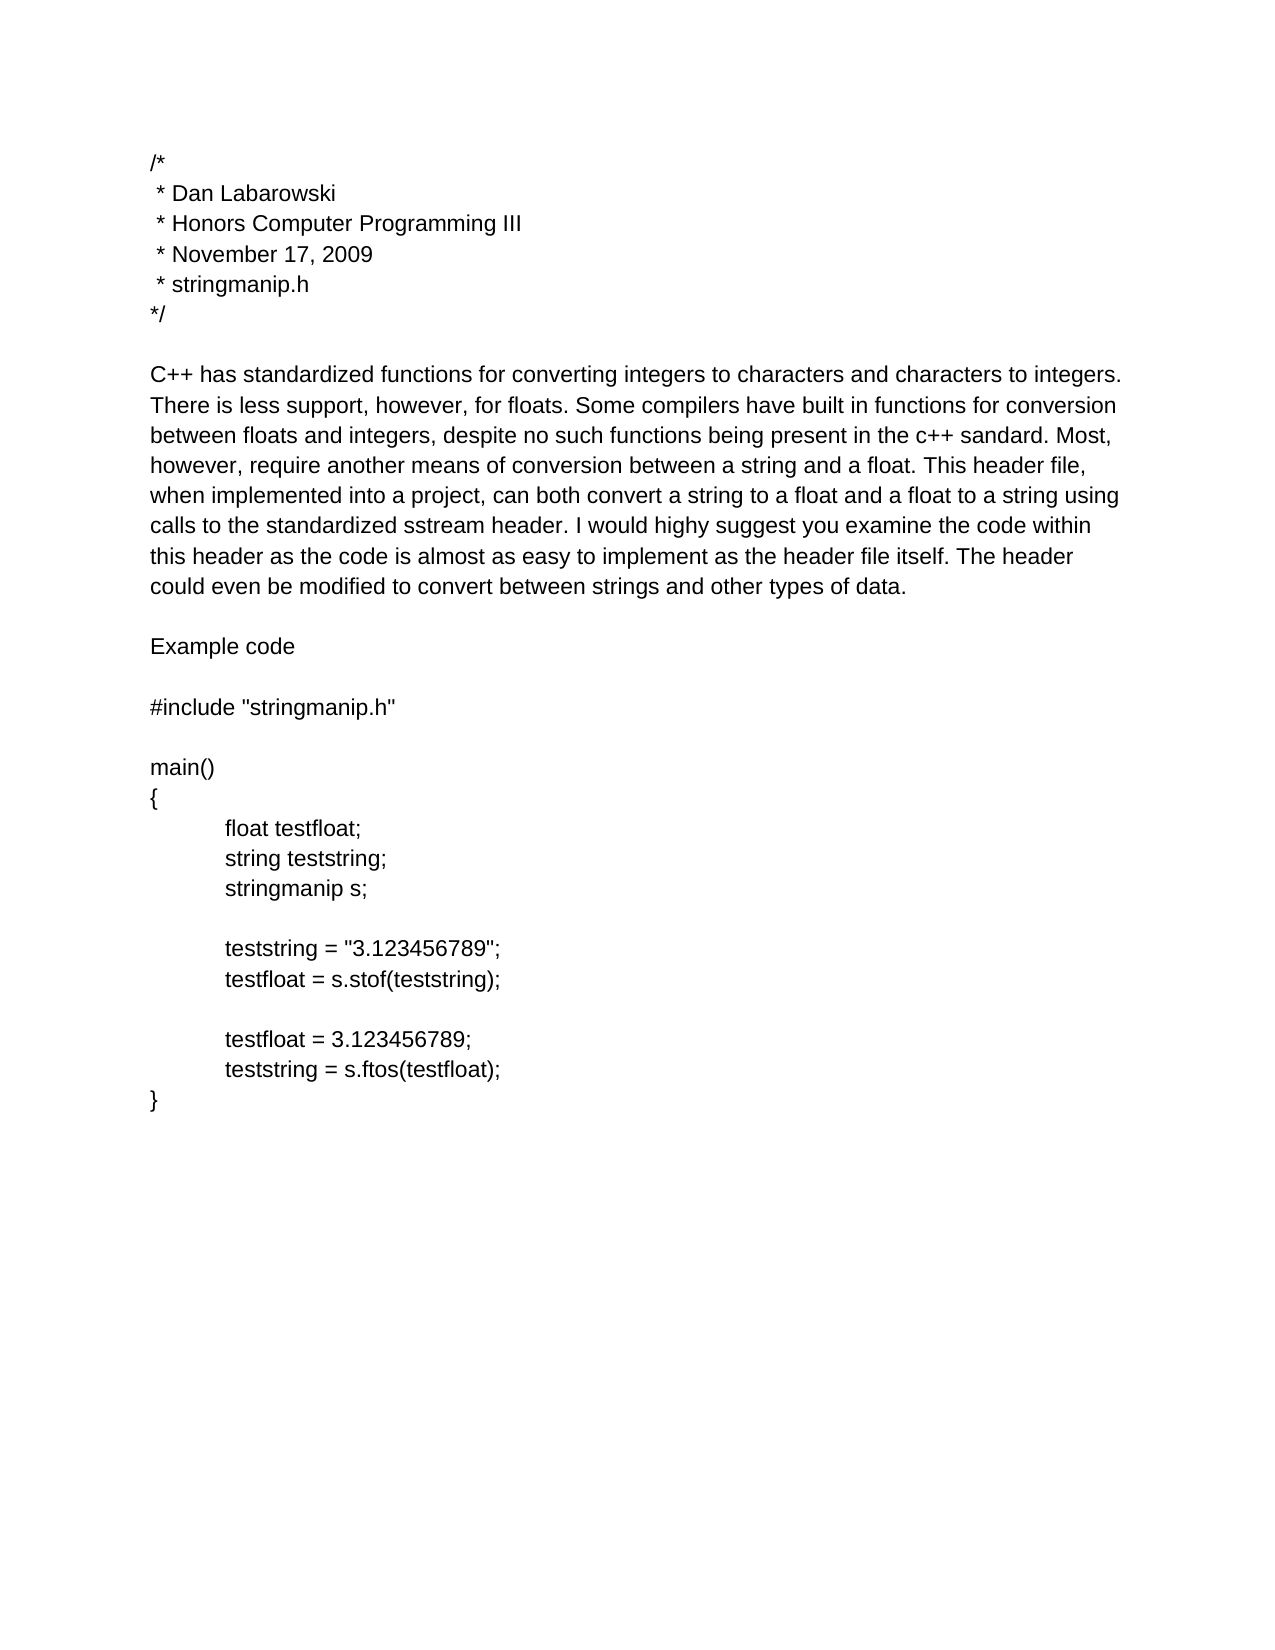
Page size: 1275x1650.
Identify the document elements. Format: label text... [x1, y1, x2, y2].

text * Dan Labarowski [150, 180, 1125, 207]
text testfloat = 3.123456789; [150, 1026, 1125, 1052]
text #include "stringmanip.h" [150, 694, 1125, 720]
text teststring = s.ftos(testfloat); [150, 1056, 1125, 1083]
text main() [150, 754, 1125, 781]
text /* [150, 150, 1125, 176]
text } [150, 1086, 1125, 1113]
text teststring = "3.123456789"; [150, 935, 1125, 962]
text * stringmanip.h [150, 271, 1125, 297]
text Example code [150, 633, 1125, 660]
text string teststring; [150, 845, 1125, 871]
text stringmanip s; [150, 875, 1125, 901]
text C++ has standardized functions for converting integers to characters and characters to integers. There is less support, however, for floats. Some compilers have built in functions for conversion between floats and integers, despite no such functions being present in the c++ sandard. Most, however, require another means of conversion between a string and a float. This header file, when implemented into a project, can both convert a string to a float and a float to a string using calls to the standardized sstream header. I would highy suggest you examine the code within this header as the code is almost as easy to implement as the header file itself. The header could even be modified to convert between strings and other types of data. [150, 361, 1125, 599]
text * Honors Computer Programming III [150, 210, 1125, 237]
text */ [150, 301, 1125, 327]
text { [150, 784, 1125, 811]
text * November 17, 2009 [150, 241, 1125, 267]
text testfloat = s.stof(teststring); [150, 966, 1125, 992]
text float testfloat; [150, 814, 1125, 841]
